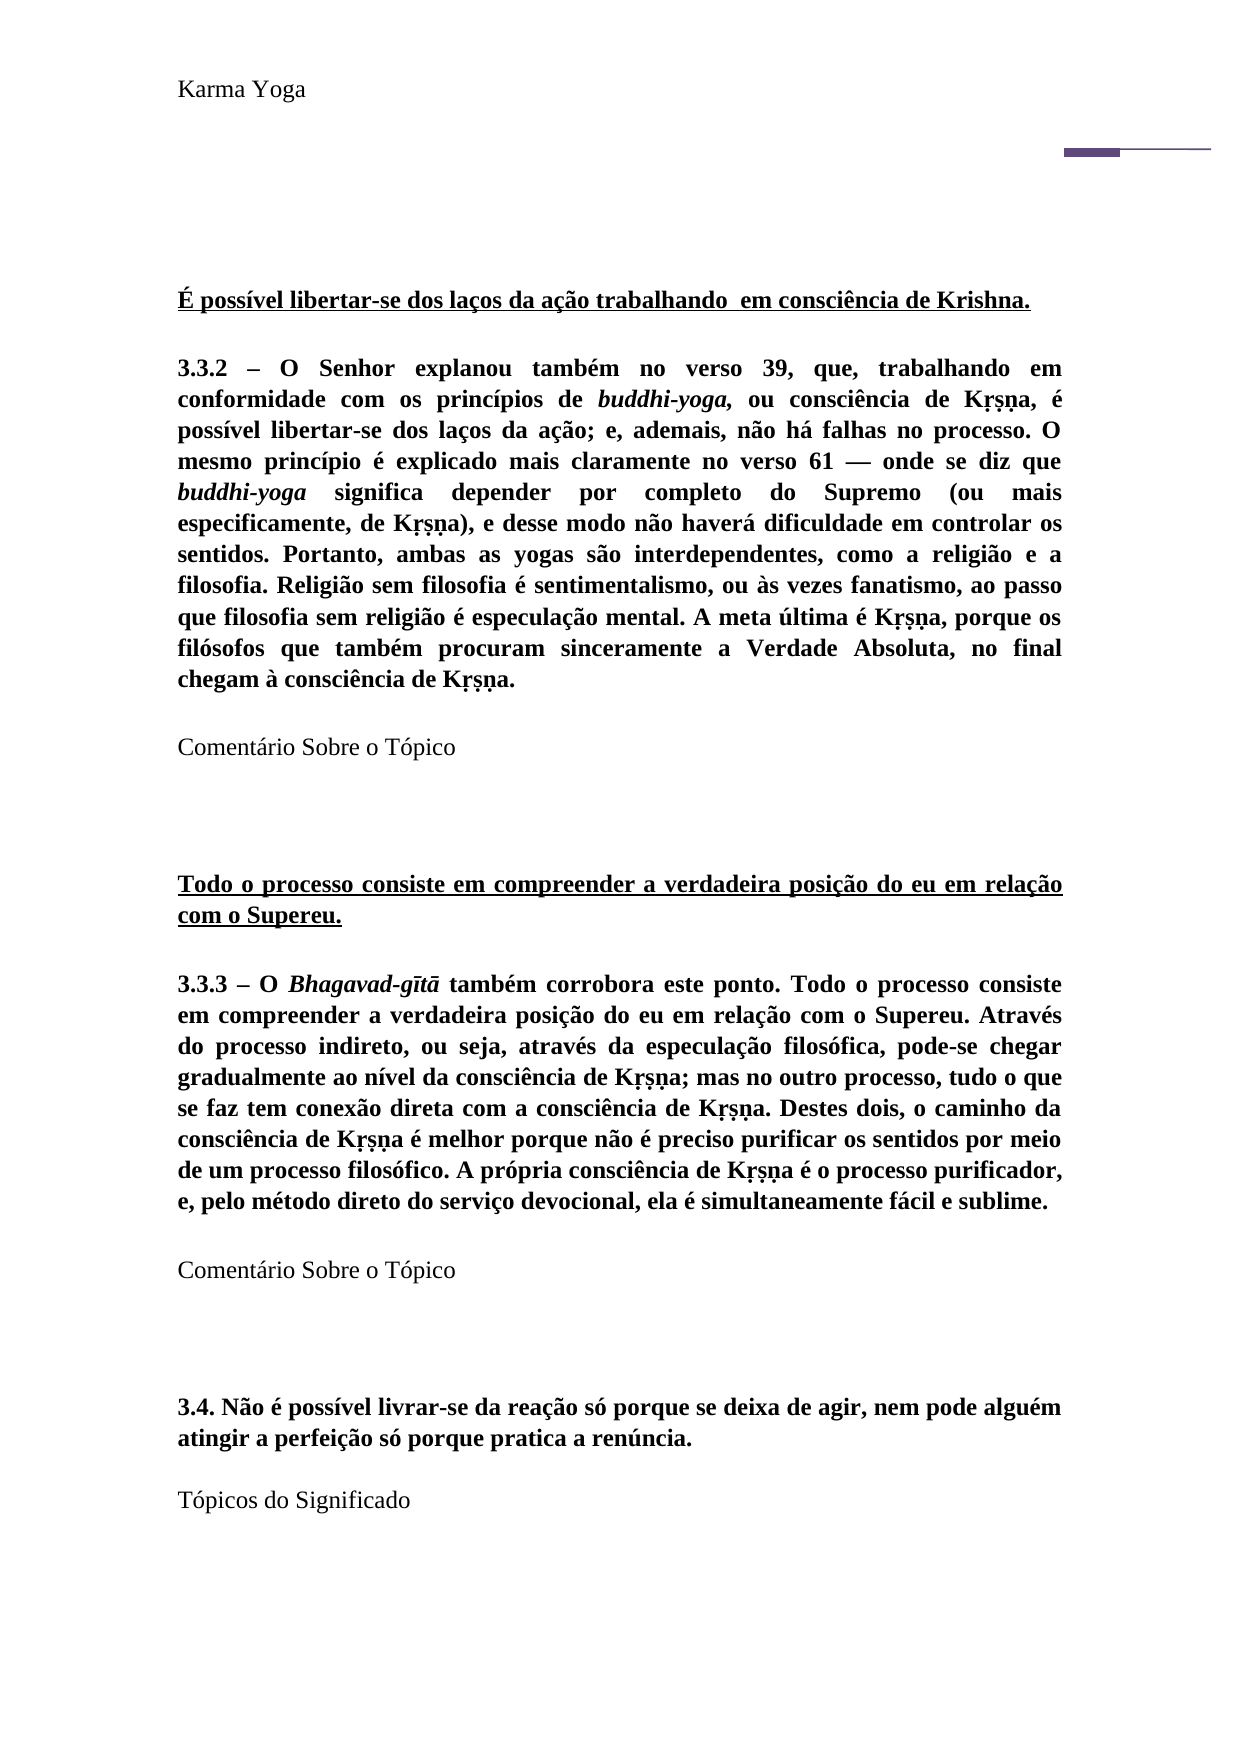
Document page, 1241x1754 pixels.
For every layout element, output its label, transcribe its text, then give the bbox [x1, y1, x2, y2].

text 3.4. Não é possível livrar-se da reação só porque se deixa de agir, nem pode alguém atingir a perfeição só porque pratica a renúncia. [177, 1392, 1063, 1452]
text Todo o processo consiste em compreender a verdadeira posição do eu em relação com o Supereu. [177, 869, 1063, 894]
text Todo o processo consiste em compreender a verdadeira posição do eu em relação com o Supereu. [177, 895, 1063, 929]
text Comentário Sobre o Tópico [177, 732, 1063, 761]
text Comentário Sobre o Tópico [177, 1255, 1063, 1283]
text 3.3.3 – O Bhagavad-gītā também corrobora este ponto. Todo o processo consiste em compreender a verdadeira posição do eu em relação com o Supereu. Através do processo indireto, ou seja, através da especulação filosófica, pode-se chegar gradualmente ao nível da consciência de Kṛṣṇa; mas no outro processo, tudo o que se faz tem conexão direta com a consciência de Kṛṣṇa. Destes dois, o caminho da consciência de Kṛṣṇa é melhor porque não é preciso purificar os sentidos por meio de um processo filosófico. A própria consciência de Kṛṣṇa é o processo purificador, e, pelo método direto do serviço devocional, ela é simultaneamente fácil e sublime. [177, 969, 1063, 1215]
text Tópicos do Significado [177, 1485, 1063, 1514]
text 3.3.2 – O Senhor explanou também no verso 39, que, trabalhando em conformidade com os princípios de buddhi-yoga, ou consciência de Kṛṣṇa, é possível libertar-se dos laços da ação; e, ademais, não há falhas no processo. O mesmo princípio é explicado mais claramente no verso 61 — onde se diz que buddhi-yoga significa depender por completo do Supremo (ou mais especificamente, de Kṛṣṇa), e desse modo não haverá dificuldade em controlar os sentidos. Portanto, ambas as yogas são interdependentes, como a religião e a filosofia. Religião sem filosofia é sentimentalismo, ou às vezes fanatismo, ao passo que filosofia sem religião é especulação mental. A meta última é Kṛṣṇa, porque os filósofos que também procuram sinceramente a Verdade Absoluta, no final chegam à consciência de Kṛṣṇa. [177, 353, 1063, 692]
text É possível libertar-se dos laços da ação trabalhando em consciência de Krishna. [177, 285, 1063, 313]
